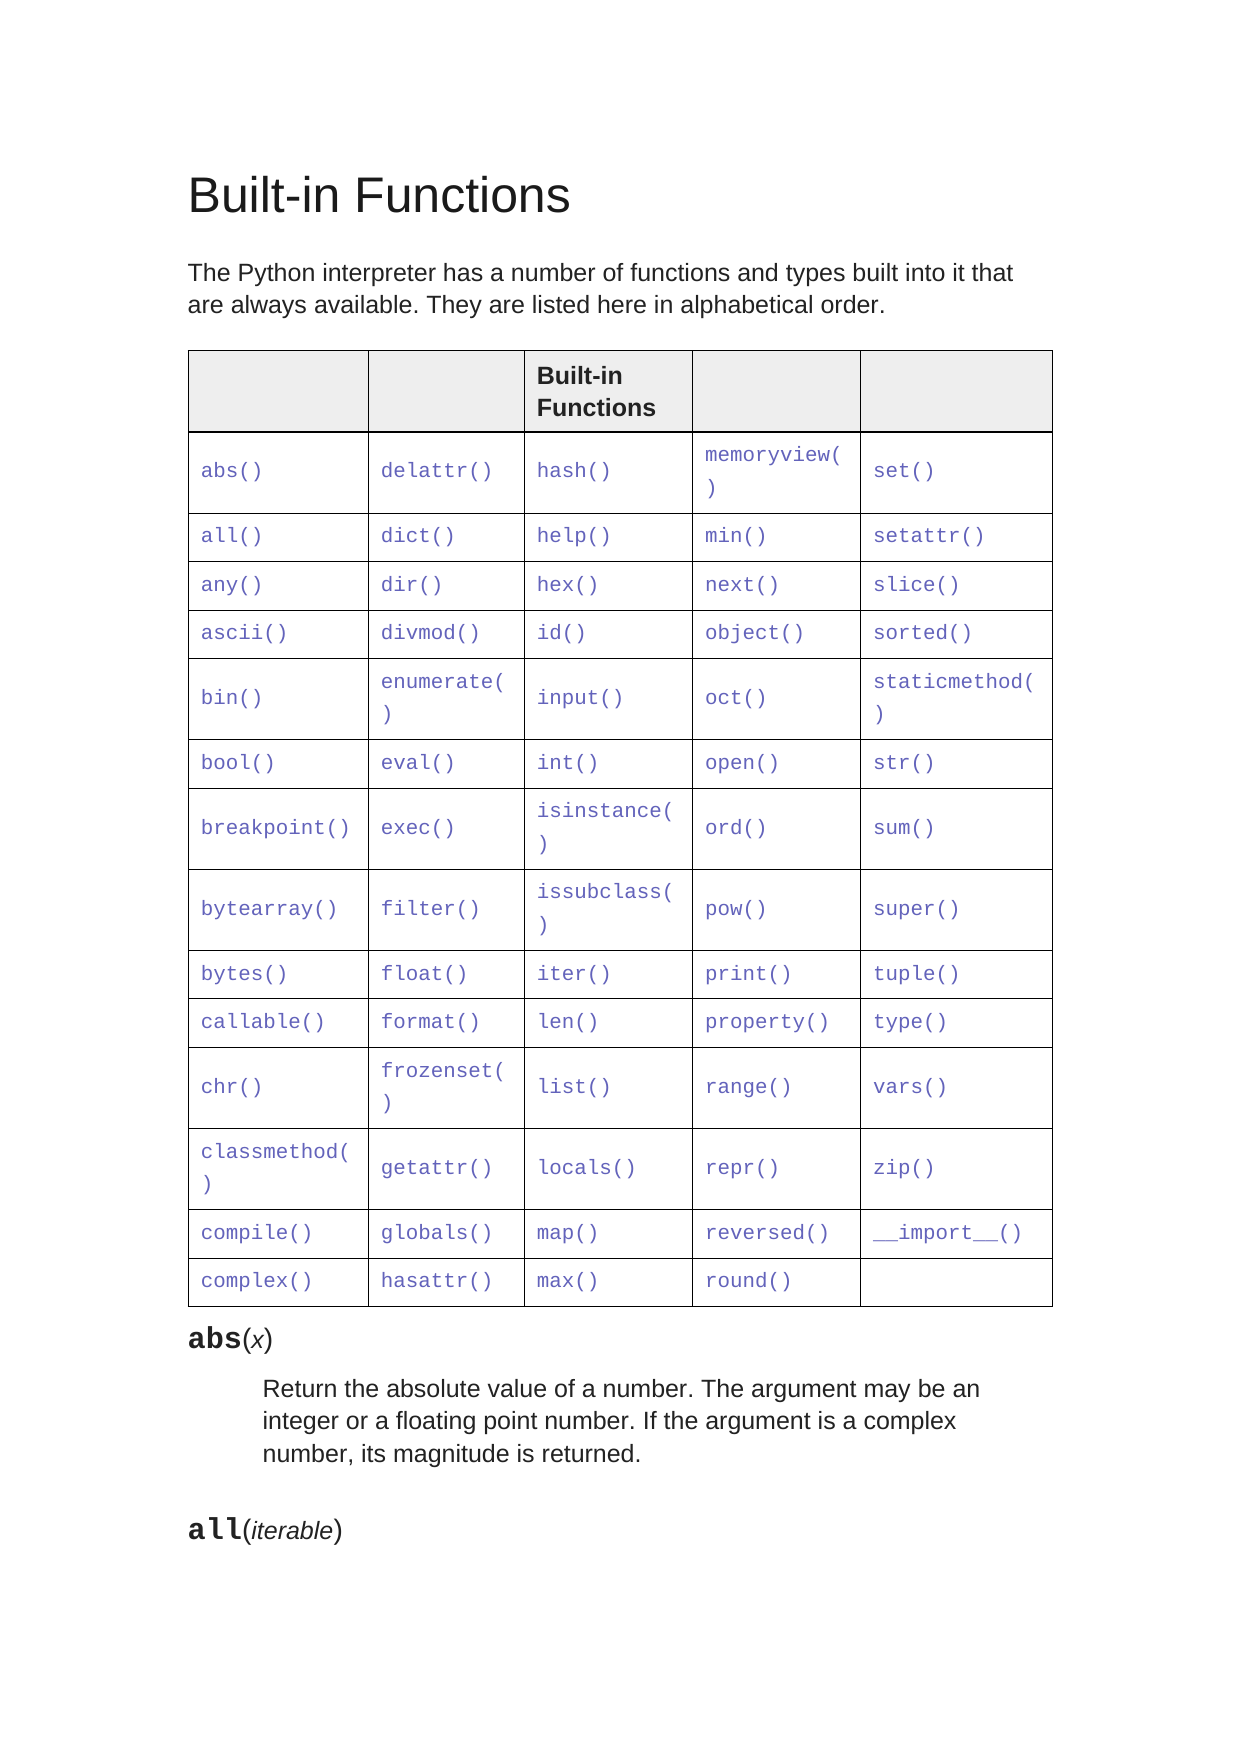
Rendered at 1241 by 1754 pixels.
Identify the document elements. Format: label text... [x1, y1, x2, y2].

table_cell hash() [525, 433, 692, 512]
table_cell sum() [861, 789, 1052, 869]
table_cell next() [693, 562, 860, 609]
table_cell eval() [369, 740, 524, 788]
table_cell bytearray() [189, 870, 368, 950]
text The Python interpreter has a number of functions and types built into it that are always available. They are listed here in alphabetical order. [187, 256, 1053, 321]
table_cell issubclass() [525, 870, 692, 950]
table_cell set() [861, 433, 1052, 512]
table_cell filter() [369, 870, 524, 950]
table_header [693, 351, 860, 431]
table_cell hex() [525, 562, 692, 609]
table_cell setattr() [861, 514, 1052, 561]
table_cell sorted() [861, 611, 1052, 658]
table_cell frozenset() [369, 1048, 524, 1128]
table_header [369, 351, 524, 431]
table_cell slice() [861, 562, 1052, 609]
table_cell divmod() [369, 611, 524, 658]
table_cell enumerate() [369, 659, 524, 739]
table_cell tuple() [861, 951, 1052, 998]
table_cell abs() [189, 433, 368, 512]
table_cell all() [189, 514, 368, 561]
table_cell max() [525, 1259, 692, 1306]
table_cell compile() [189, 1210, 368, 1257]
table_cell zip() [861, 1129, 1052, 1209]
table_cell super() [861, 870, 1052, 950]
table_cell callable() [189, 999, 368, 1047]
table_cell open() [693, 740, 860, 788]
table_cell oct() [693, 659, 860, 739]
table_cell print() [693, 951, 860, 998]
table_cell globals() [369, 1210, 524, 1257]
table_cell reversed() [693, 1210, 860, 1257]
text Built-in Functions [187, 162, 1053, 227]
table_cell dir() [369, 562, 524, 609]
table_cell ascii() [189, 611, 368, 658]
table_cell classmethod() [189, 1129, 368, 1209]
text all(iterable) [187, 1499, 1053, 1564]
table_cell pow() [693, 870, 860, 950]
table_cell round() [693, 1259, 860, 1306]
table_cell list() [525, 1048, 692, 1128]
table_cell iter() [525, 951, 692, 998]
table_cell len() [525, 999, 692, 1047]
table_header [861, 351, 1052, 431]
table_cell complex() [189, 1259, 368, 1306]
text abs(x) [187, 1307, 1053, 1372]
table_cell bool() [189, 740, 368, 788]
table_cell repr() [693, 1129, 860, 1209]
table_cell locals() [525, 1129, 692, 1209]
table_cell exec() [369, 789, 524, 869]
table_cell int() [525, 740, 692, 788]
table_cell delattr() [369, 433, 524, 512]
table_cell isinstance() [525, 789, 692, 869]
table_cell object() [693, 611, 860, 658]
table_cell help() [525, 514, 692, 561]
table_cell str() [861, 740, 1052, 788]
table_cell staticmethod() [861, 659, 1052, 739]
table_cell type() [861, 999, 1052, 1047]
table_cell input() [525, 659, 692, 739]
table_cell min() [693, 514, 860, 561]
table_cell breakpoint() [189, 789, 368, 869]
table_cell vars() [861, 1048, 1052, 1128]
table_cell chr() [189, 1048, 368, 1128]
table_cell range() [693, 1048, 860, 1128]
table_cell bin() [189, 659, 368, 739]
table_cell memoryview() [693, 433, 860, 512]
table_cell map() [525, 1210, 692, 1257]
table_cell bytes() [189, 951, 368, 998]
table_cell id() [525, 611, 692, 658]
table_cell any() [189, 562, 368, 609]
table_cell getattr() [369, 1129, 524, 1209]
table_cell dict() [369, 514, 524, 561]
table_header Built-in Functions [525, 351, 692, 431]
table_header [189, 351, 368, 431]
table_cell [861, 1259, 1052, 1306]
table_cell hasattr() [369, 1259, 524, 1306]
table_cell property() [693, 999, 860, 1047]
table_cell float() [369, 951, 524, 998]
table_cell __import__() [861, 1210, 1052, 1257]
table_cell ord() [693, 789, 860, 869]
table_cell format() [369, 999, 524, 1047]
text Return the absolute value of a number. The argument may be an integer or a floating point number. If the argument is a complex number, its magnitude is returned. [262, 1372, 1053, 1469]
